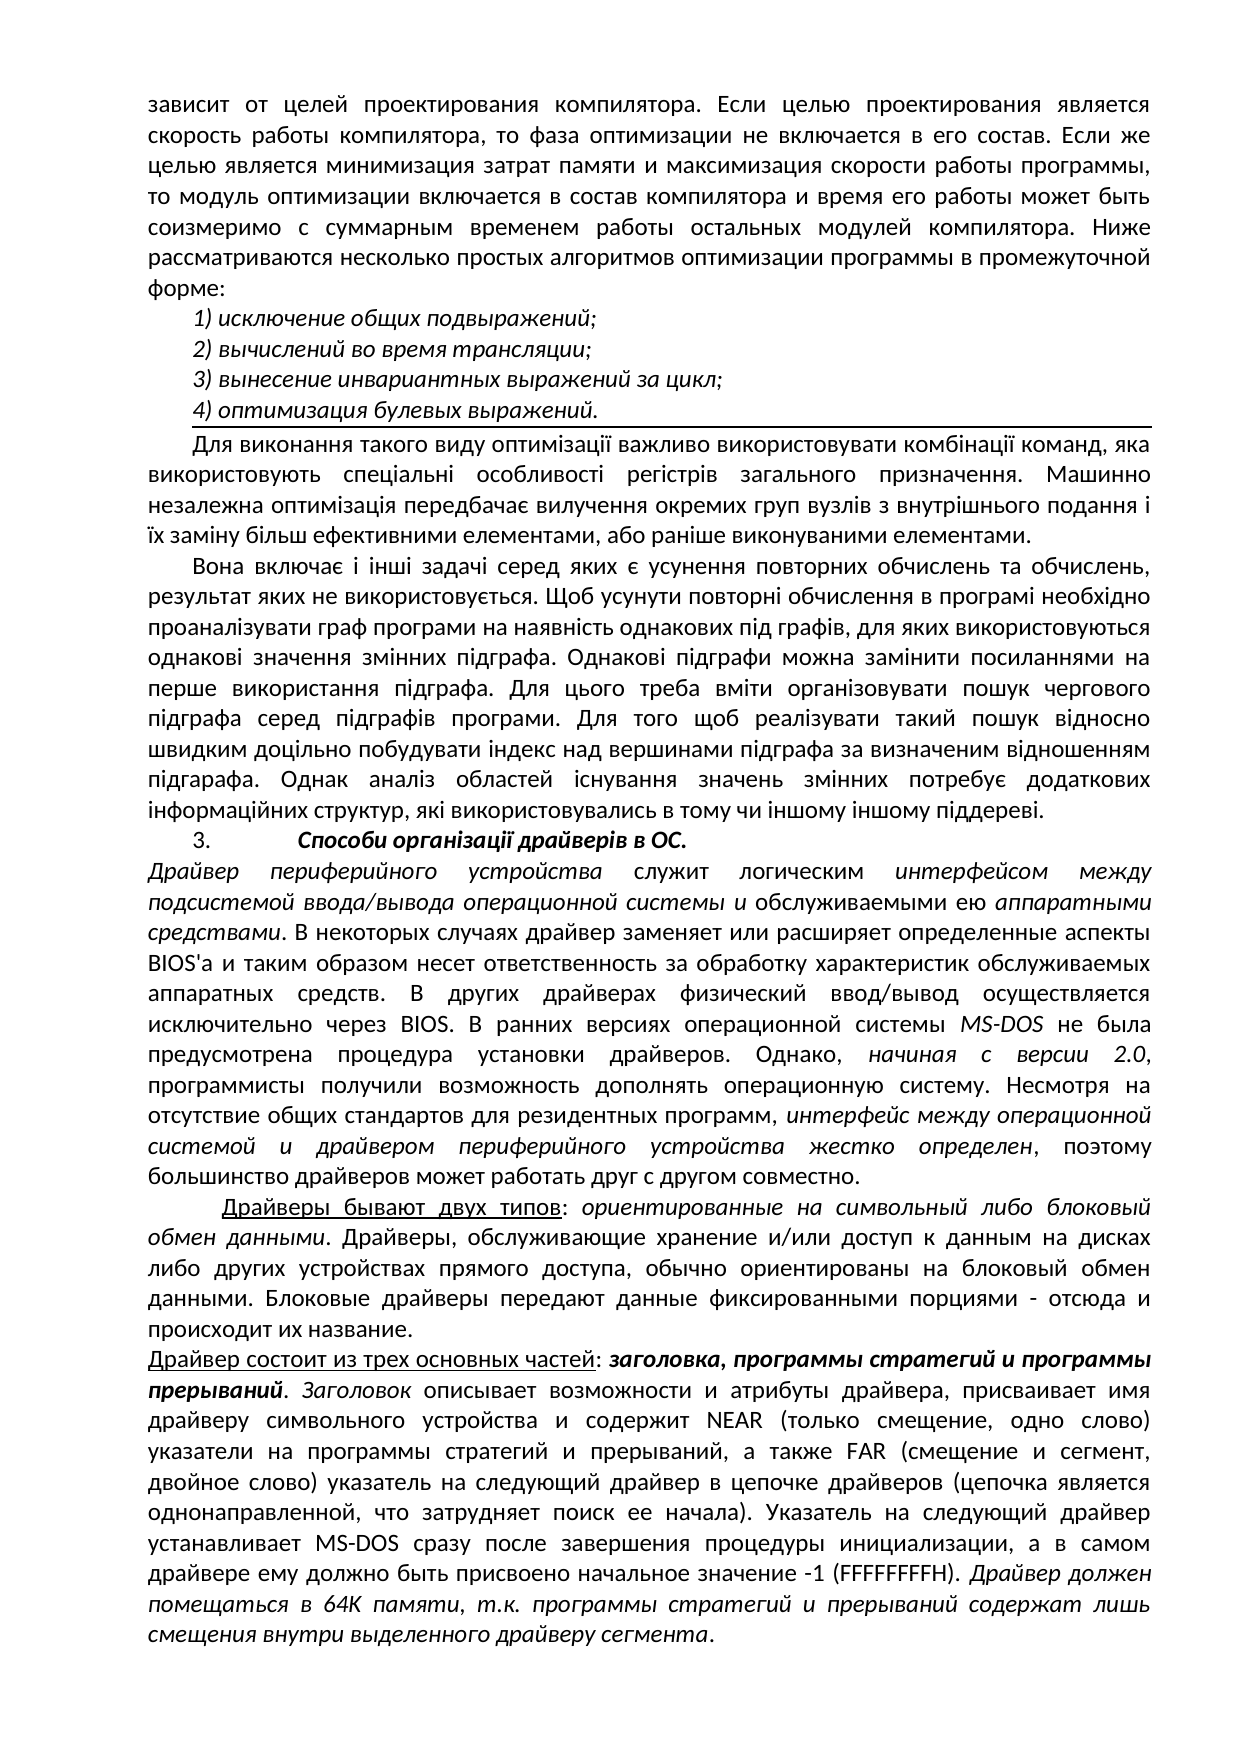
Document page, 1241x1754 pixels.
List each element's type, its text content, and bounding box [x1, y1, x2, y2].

text Драйвер периферийного устройства служит логическим интерфейсом между подсистемой ввода/вывода операционной системы и обслуживаемыми ею аппаратными средствами. В некоторых случаях драйвер заменяет или расширяет определенные аспекты BIOS'а и таким образом несет ответственность за обработку характеристик обслуживаемых аппаратных средств. В других драйверах физический ввод/вывод осуществляется исключительно через BIOS. В ранних версиях операционной системы MS-DOS не была предусмотрена процедура установки драйверов. Однако, начиная с версии 2.0, программисты получили возможность дополнять операционную систему. Несмотря на отсутствие общих стандартов для резидентных программ, интерфейс между операционной системой и драйвером периферийного устройства жестко определен, поэтому большинство драйверов может работать друг с другом совместно. [148, 855, 1152, 1191]
list Способи організації драйверів в ОС. [148, 825, 1152, 855]
text Для виконання такого виду оптимізації важливо використовувати комбінації команд, яка використовують спеціальні особливості регістрів загального призначення. Машинно незалежна оптимізація передбачає вилучення окремих груп вузлів з внутрішнього подання і їх заміну більш ефективними елементами, або раніше виконуваними елементами. [148, 428, 1152, 550]
text Драйверы бывают двух типов: ориентированные на символьный либо блоковый обмен данными. Драйверы, обслуживающие хранение и/или доступ к данным на дисках либо других устройствах прямого доступа, обычно ориентированы на блоковый обмен данными. Блоковые драйверы передают данные фиксированными порциями - отсюда и происходит их название. [148, 1191, 1152, 1343]
text Драйвер состоит из трех основных частей: заголовка, программы стратегий и программы прерываний. Заголовок описывает возможности и атрибуты драйвера, присваивает имя драйверу символьного устройства и содержит NEAR (только смещение, одно слово) указатели на программы стратегий и прерываний, а также FAR (смещение и сегмент, двойное слово) указатель на следующий драйвер в цепочке драйверов (цепочка является однонаправленной, что затрудняет поиск ее начала). Указатель на следующий драйвер устанавливает MS-DOS сразу после завершения процедуры инициализации, а в самом драйвере ему должно быть присвоено начальное значение -1 (FFFFFFFFH). Драйвер должен помещаться в 64K памяти, т.к. программы стратегий и прерываний содержат лишь смещения внутри выделенного драйверу сегмента. [148, 1343, 1152, 1649]
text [148, 88, 1152, 302]
text Вона включає і інші задачі серед яких є усунення повторних обчислень та обчислень, результат яких не використовується. Щоб усунути повторні обчислення в програмі необхідно проаналізувати граф програми на наявність однакових під графів, для яких використовуються однакові значення змінних підграфа. Однакові підграфи можна замінити посиланнями на перше використання підграфа. Для цього треба вміти організовувати пошук чергового підграфа серед підграфів програми. Для того щоб реалізувати такий пошук відносно швидким доцільно побудувати індекс над вершинами підграфа за визначеним відношенням підгарафа. Однак аналіз областей існування значень змінних потребує додаткових інформаційних структур, які використовувались в тому чи іншому іншому піддереві. [148, 550, 1152, 825]
text 2) вычислений во вpемя тpансляции; [192, 333, 1152, 363]
text 3) вынесение инвариантных выражений за цикл; [192, 363, 1152, 394]
text 4) оптимизация булевых выpажений. [192, 394, 1152, 426]
text 1) исключение общих подвыpажений; [192, 302, 1152, 333]
